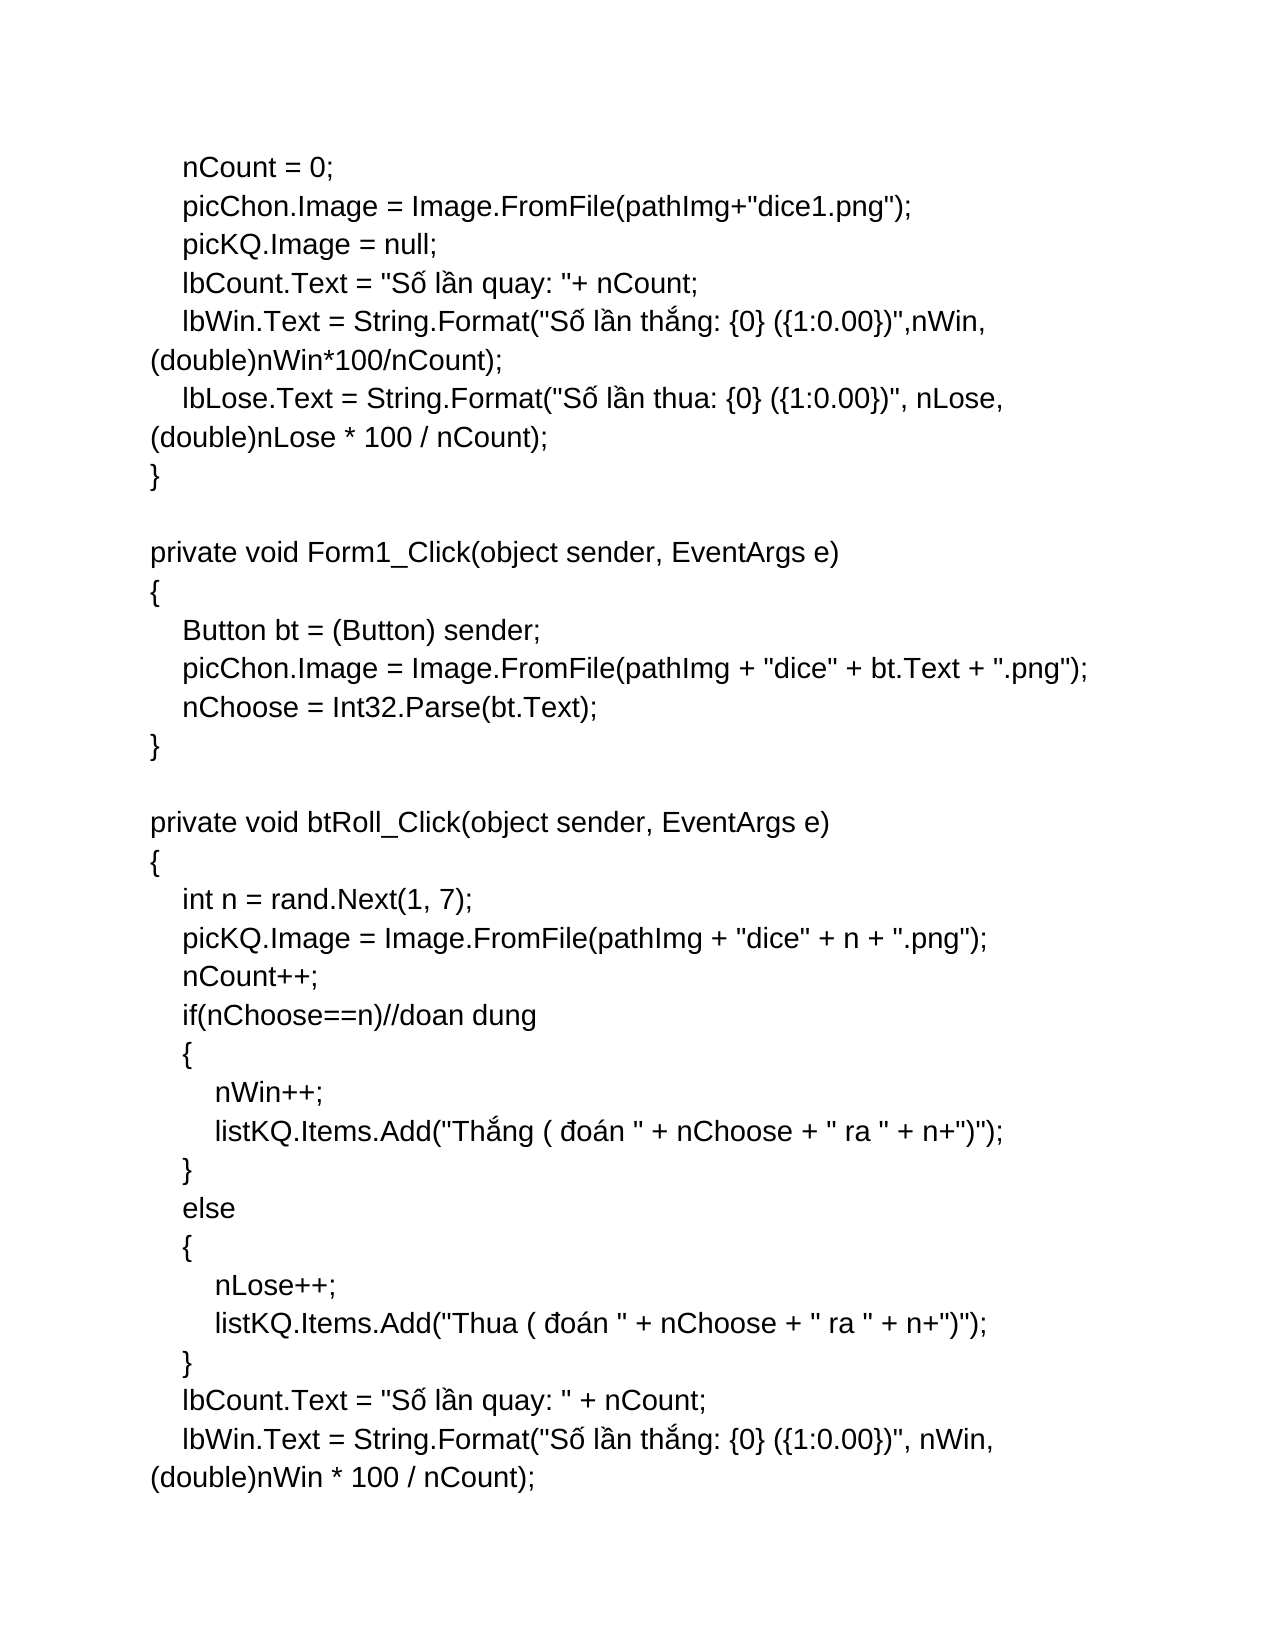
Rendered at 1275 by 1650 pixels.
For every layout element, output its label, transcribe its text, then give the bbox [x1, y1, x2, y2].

text else [150, 1191, 1125, 1224]
text { [150, 574, 1125, 607]
text int n = rand.Next(1, 7); [150, 882, 1125, 916]
text private void Form1_Click(object sender, EventArgs e) [150, 535, 1125, 569]
text private void btRoll_Click(object sender, EventArgs e) [150, 805, 1125, 839]
text nWin++; [150, 1075, 1125, 1108]
text lbLose.Text = String.Format("Số lần thua: {0} ({1:0.00})", nLose, (double)nLose * 100 / nCount); [150, 381, 1125, 453]
text nCount = 0; [150, 150, 1125, 183]
text nChoose = Int32.Parse(bt.Text); [150, 689, 1125, 723]
text lbCount.Text = "Số lần quay: " + nCount; [150, 1383, 1125, 1417]
text picChon.Image = Image.FromFile(pathImg+"dice1.png"); [150, 188, 1125, 222]
text nLose++; [150, 1268, 1125, 1301]
text lbCount.Text = "Số lần quay: "+ nCount; [150, 266, 1125, 299]
text picKQ.Image = Image.FromFile(pathImg + "dice" + n + ".png"); [150, 921, 1125, 954]
text listKQ.Items.Add("Thua ( đoán " + nChoose + " ra " + n+")"); [150, 1306, 1125, 1340]
text lbWin.Text = String.Format("Số lần thắng: {0} ({1:0.00})",nWin,(double)nWin*100/nCount); [150, 304, 1125, 376]
text picKQ.Image = null; [150, 227, 1125, 261]
text } [150, 1152, 1125, 1186]
text listKQ.Items.Add("Thắng ( đoán " + nChoose + " ra " + n+")"); [150, 1113, 1125, 1147]
text } [150, 458, 1125, 492]
text } [150, 728, 1125, 762]
text { [150, 1229, 1125, 1263]
text lbWin.Text = String.Format("Số lần thắng: {0} ({1:0.00})", nWin, (double)nWin * 100 / nCount); [150, 1422, 1125, 1494]
text if(nChoose==n)//doan dung [150, 998, 1125, 1031]
text { [150, 844, 1125, 877]
text Button bt = (Button) sender; [150, 612, 1125, 646]
text { [150, 1036, 1125, 1070]
text } [150, 1345, 1125, 1378]
text picChon.Image = Image.FromFile(pathImg + "dice" + bt.Text + ".png"); [150, 651, 1125, 684]
text nCount++; [150, 959, 1125, 993]
